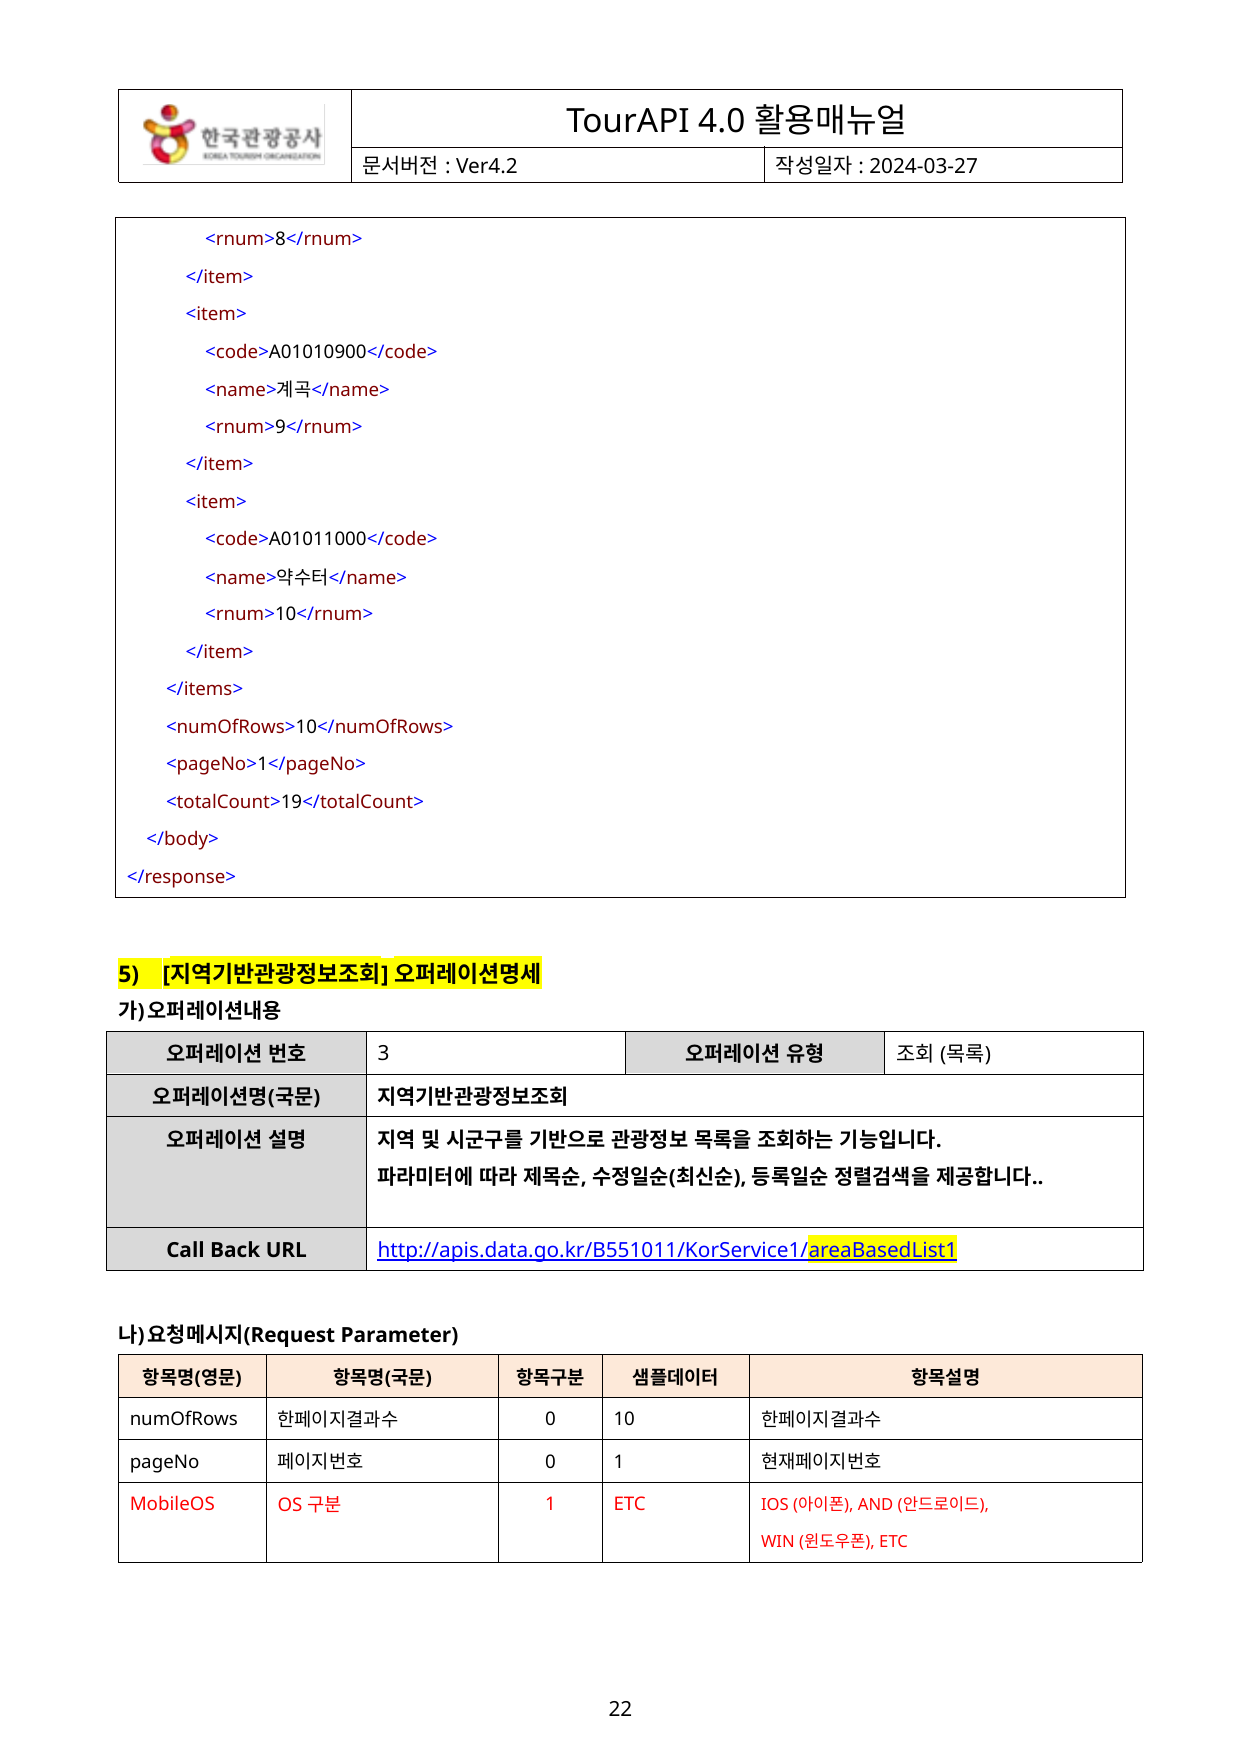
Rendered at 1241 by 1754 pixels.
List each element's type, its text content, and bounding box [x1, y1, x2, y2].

table_cell 지역 및 시군구를 기반으로 관광정보 목록을 조회하는 기능입니다. 파라미터에 따라 제목순, 수정일순(최신순), 등록일순 정렬검색을 제공합니다.. [367, 1117, 1143, 1227]
table_header 오퍼레이션 번호 [107, 1032, 366, 1073]
table_cell 현재페이지번호 [750, 1440, 1142, 1482]
table_cell numOfRows [119, 1398, 266, 1439]
table_cell pageNo [119, 1440, 266, 1482]
table_cell http://apis.data.go.kr/B551011/KorService1/areaBasedList1 [367, 1228, 1143, 1270]
table_cell 지역기반관광정보조회 [367, 1075, 1143, 1116]
table_cell 한페이지결과수 [267, 1398, 498, 1439]
table_header 샘플데이터 [603, 1355, 749, 1397]
table_header 조회 (목록) [885, 1032, 1143, 1073]
table_header 항목명(영문) [119, 1355, 266, 1397]
table_header 항목구분 [499, 1355, 602, 1397]
picture [142, 104, 327, 167]
table_header 오퍼레이션 유형 [626, 1032, 884, 1073]
list 오퍼레이션내용 [110, 991, 1130, 1031]
table_cell Call Back URL [107, 1228, 366, 1270]
table_cell 1 [603, 1440, 749, 1482]
table_cell ETC [603, 1483, 749, 1561]
table_cell 오퍼레이션 설명 [107, 1117, 366, 1227]
list 요청메시지(Request Parameter) [110, 1313, 1130, 1354]
table_cell 1 [499, 1483, 602, 1561]
table_header 항목설명 [750, 1355, 1142, 1397]
table_cell MobileOS [119, 1483, 266, 1561]
table_cell 10 [603, 1398, 749, 1439]
table_cell 0 [499, 1398, 602, 1439]
table_header 항목명(국문) [267, 1355, 498, 1397]
table_cell 한페이지결과수 [750, 1398, 1142, 1439]
table_cell OS 구분 [267, 1483, 498, 1561]
table_cell IOS (아이폰), AND (안드로이드), WIN (윈도우폰), ETC [750, 1483, 1142, 1561]
table_cell 페이지번호 [267, 1440, 498, 1482]
table_cell 0 [499, 1440, 602, 1482]
table_header 3 [367, 1032, 625, 1073]
subtitle [지역기반관광정보조회] 오퍼레이션명세 [110, 952, 1130, 991]
table_cell 오퍼레이션명(국문) [107, 1075, 366, 1116]
